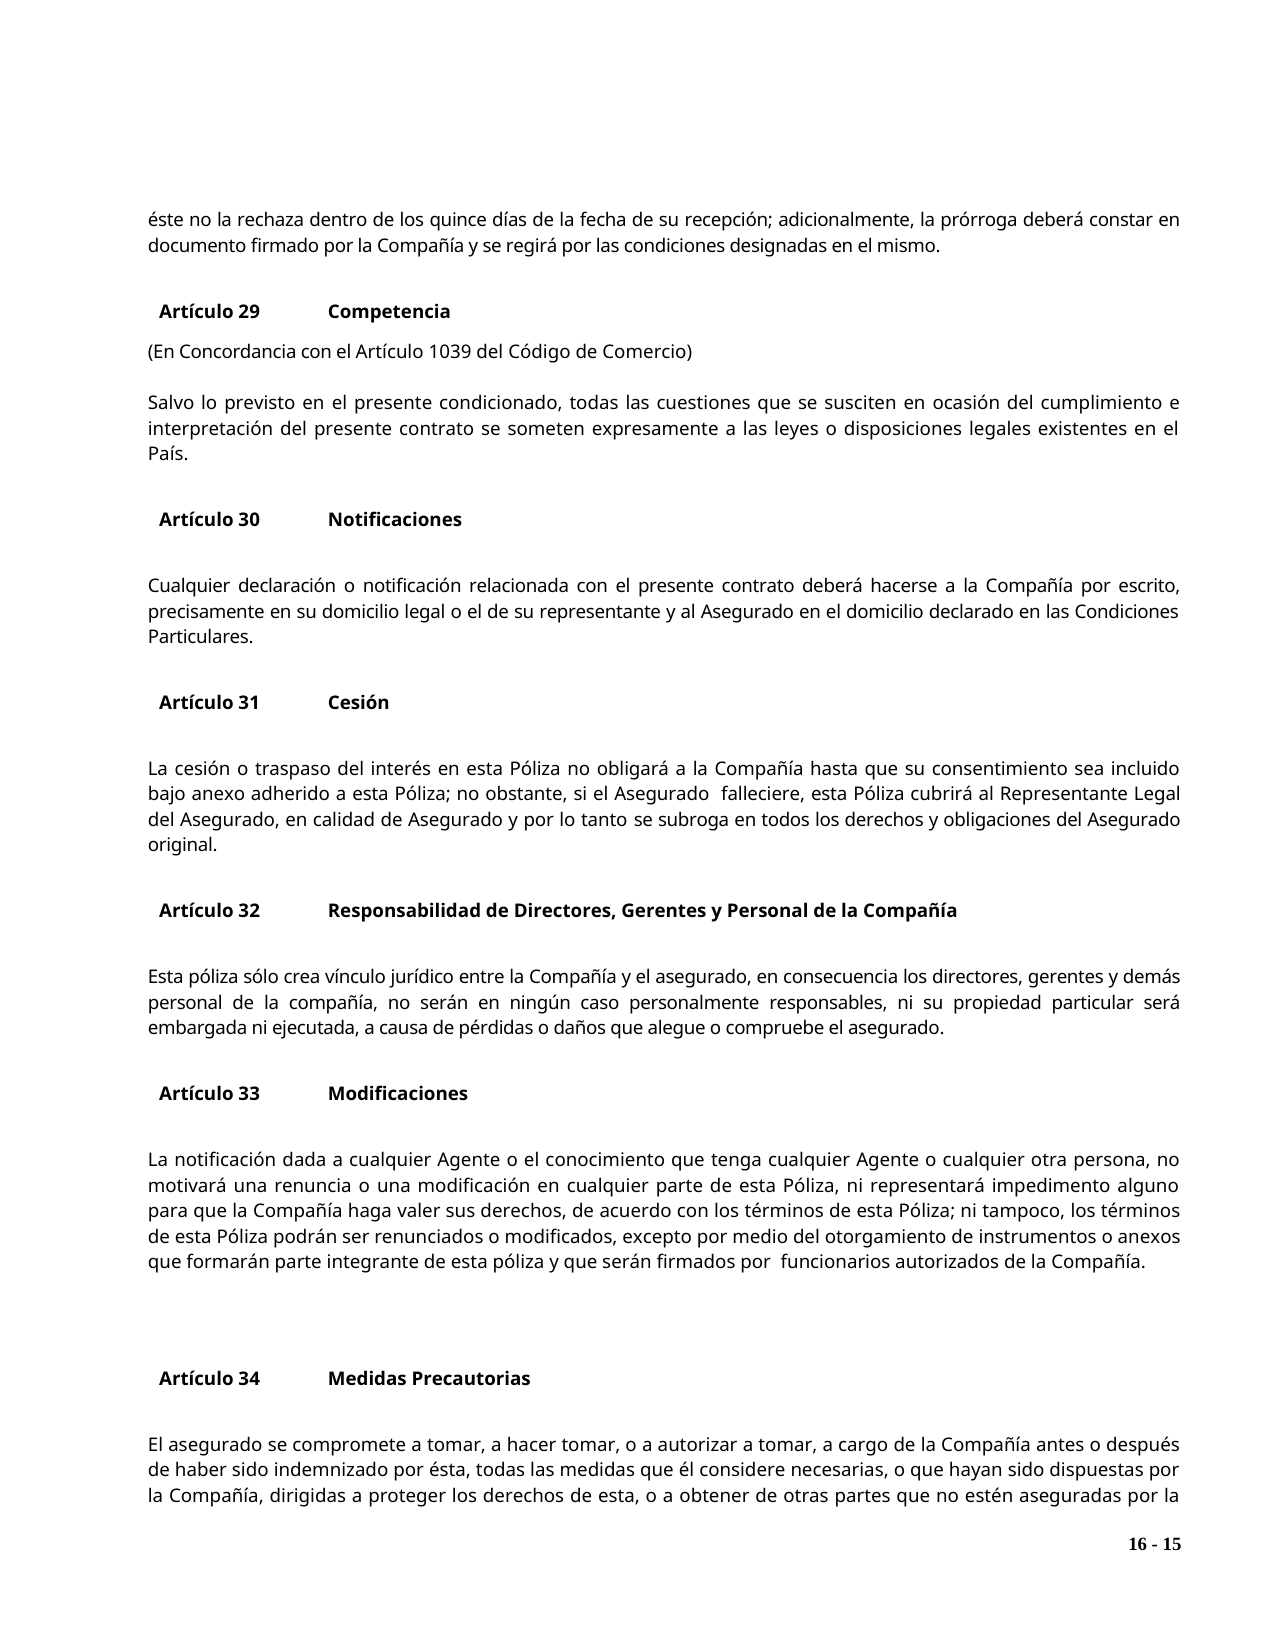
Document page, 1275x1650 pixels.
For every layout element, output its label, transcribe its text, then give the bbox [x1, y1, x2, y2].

table_header Responsabilidad de Directores, Gerentes y Personal de la Compañía [316, 883, 1066, 938]
text Salvo lo previsto en el presente condicionado, todas las cuestiones que se susciten en ocasión del cumplimiento e interpretación del presente contrato se someten expresamente a las leyes o disposiciones legales existentes en el País. [148, 389, 1181, 466]
table_header Modificaciones [316, 1066, 1066, 1121]
table_header Artículo 33 [148, 1066, 316, 1121]
table_header Artículo 32 [148, 883, 316, 938]
table_header Medidas Precautorias [316, 1351, 1066, 1406]
table_header Competencia [316, 283, 1066, 338]
table_header Artículo 31 [148, 675, 316, 730]
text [148, 1431, 1181, 1508]
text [148, 207, 1181, 258]
text Esta póliza sólo crea vínculo jurídico entre la Compañía y el asegurado, en consecuencia los directores, gerentes y demás personal de la compañía, no serán en ningún caso personalmente responsables, ni su propiedad particular será embargada ni ejecutada, a causa de pérdidas o daños que alegue o compruebe el asegurado. [148, 963, 1181, 1040]
table_header Artículo 30 [148, 492, 316, 547]
text Cualquier declaración o notificación relacionada con el presente contrato deberá hacerse a la Compañía por escrito, precisamente en su domicilio legal o el de su representante y al Asegurado en el domicilio declarado en las Condiciones Particulares. [148, 572, 1181, 649]
table_header Artículo 34 [148, 1351, 316, 1406]
text La notificación dada a cualquier Agente o el conocimiento que tenga cualquier Agente o cualquier otra persona, no motivará una renuncia o una modificación en cualquier parte de esta Póliza, ni representará impedimento alguno para que la Compañía haga valer sus derechos, de acuerdo con los términos de esta Póliza; ni tampoco, los términos de esta Póliza podrán ser renunciados o modificados, excepto por medio del otorgamiento de instrumentos o anexos que formarán parte integrante de esta póliza y que serán firmados por funcionarios autorizados de la Compañía. [148, 1146, 1181, 1274]
text La cesión o traspaso del interés en esta Póliza no obligará a la Compañía hasta que su consentimiento sea incluido bajo anexo adherido a esta Póliza; no obstante, si el Asegurado falleciere, esta Póliza cubrirá al Representante Legal del Asegurado, en calidad de Asegurado y por lo tanto se subroga en todos los derechos y obligaciones del Asegurado original. [148, 755, 1181, 857]
text (En Concordancia con el Artículo 1039 del Código de Comercio) [148, 338, 1181, 364]
table_header Cesión [316, 675, 1066, 730]
table_header Notificaciones [316, 492, 1066, 547]
table_header Artículo 29 [148, 283, 316, 338]
